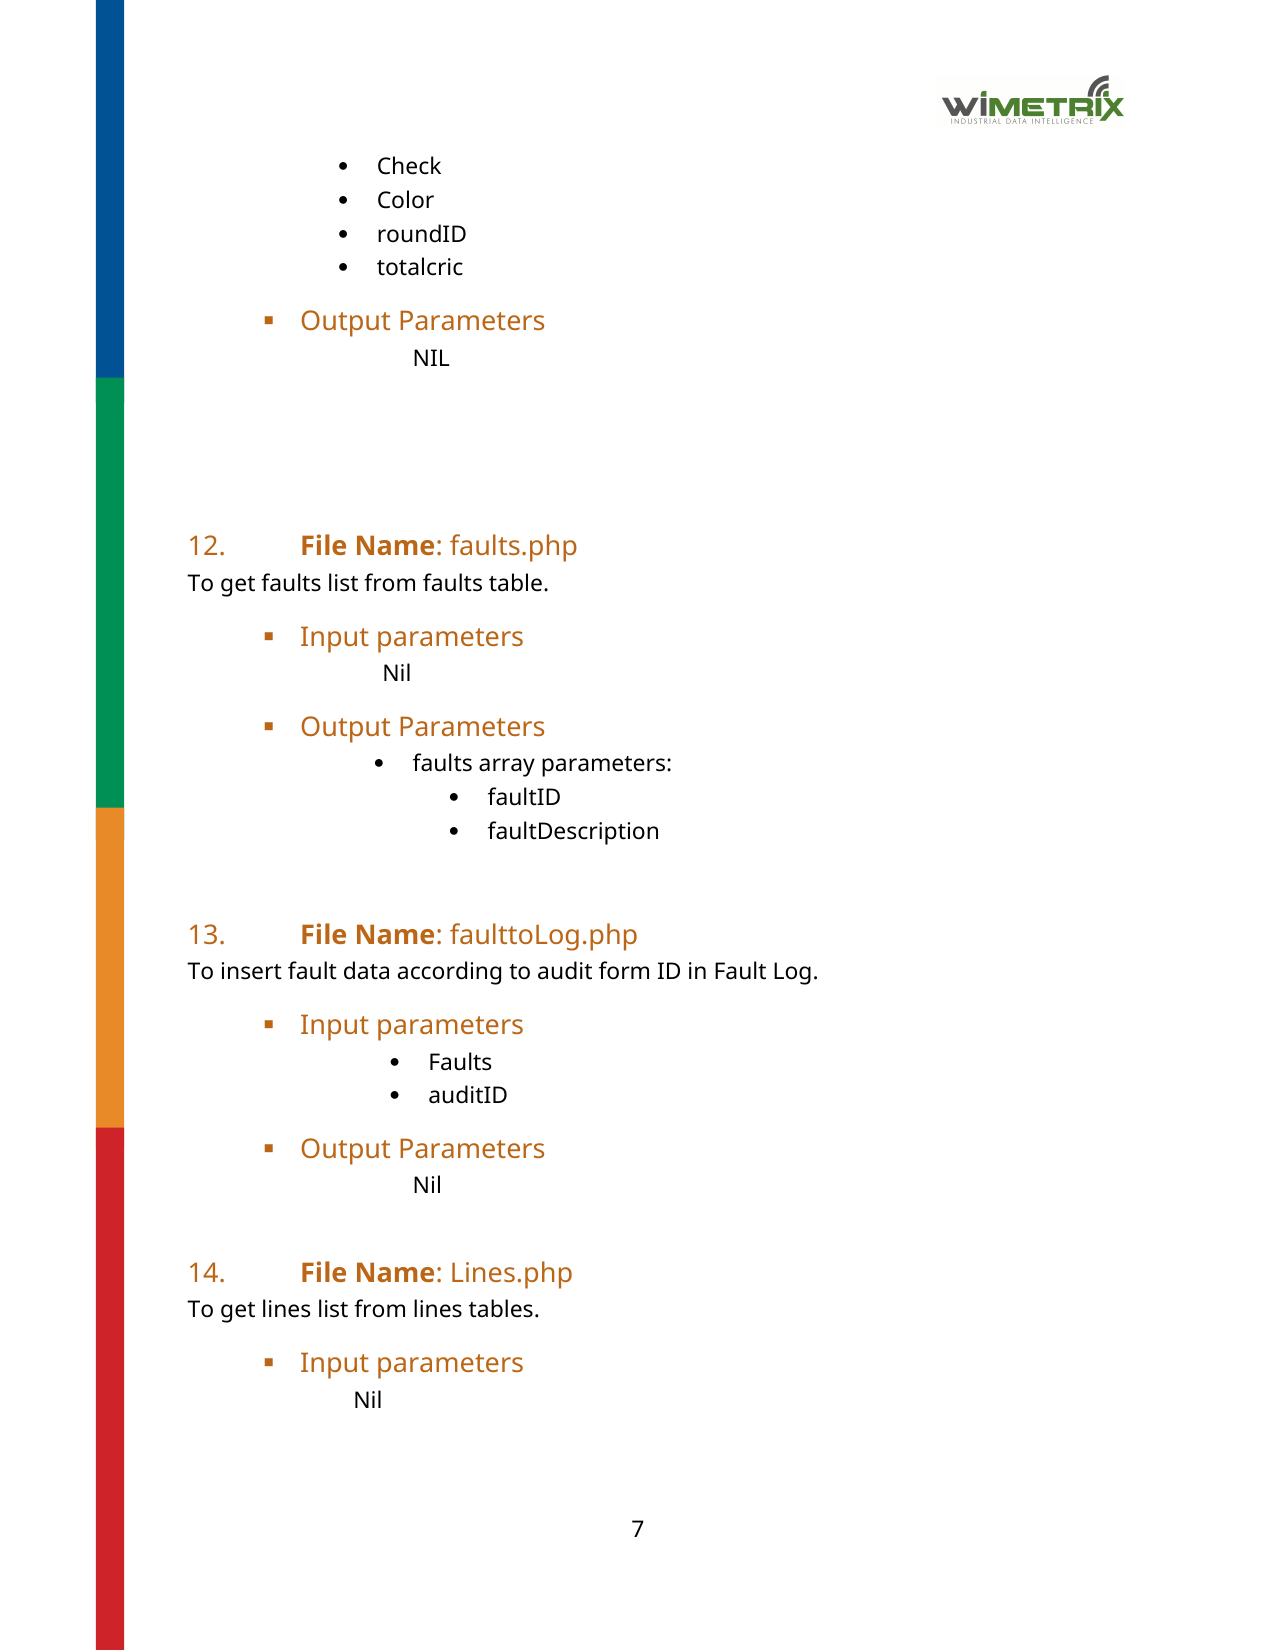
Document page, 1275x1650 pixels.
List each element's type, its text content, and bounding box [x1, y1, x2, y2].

text To get faults list from faults table. [187, 567, 1125, 598]
list faults array parameters: [375, 747, 1125, 778]
list faultID [450, 781, 1125, 812]
list roundID [339, 217, 1125, 249]
subtitle File Name: Lines.php [187, 1253, 1125, 1290]
list Color [339, 184, 1125, 215]
subtitle Input parameters [262, 617, 1125, 654]
picture [935, 75, 1125, 130]
subtitle File Name: faulttoLog.php [187, 915, 1125, 952]
list Faults [391, 1045, 1125, 1077]
subtitle Input parameters [262, 1344, 1125, 1381]
text To insert fault data according to audit form ID in Fault Log. [150, 955, 1125, 986]
list Nil [412, 1169, 1125, 1201]
list faultDescription [450, 814, 1125, 846]
text Nil [150, 657, 1125, 688]
subtitle File Name: faults.php [187, 527, 1125, 564]
text Nil [353, 1383, 1125, 1415]
subtitle Output Parameters [262, 707, 1125, 744]
list NIL [412, 341, 1125, 373]
list auditID [391, 1079, 1125, 1110]
text To get lines list from lines tables. [150, 1293, 1125, 1324]
subtitle Output Parameters [262, 302, 1125, 338]
list Check [339, 150, 1125, 181]
list totalcric [339, 251, 1125, 282]
subtitle Input parameters [262, 1006, 1125, 1042]
subtitle Output Parameters [262, 1129, 1125, 1166]
